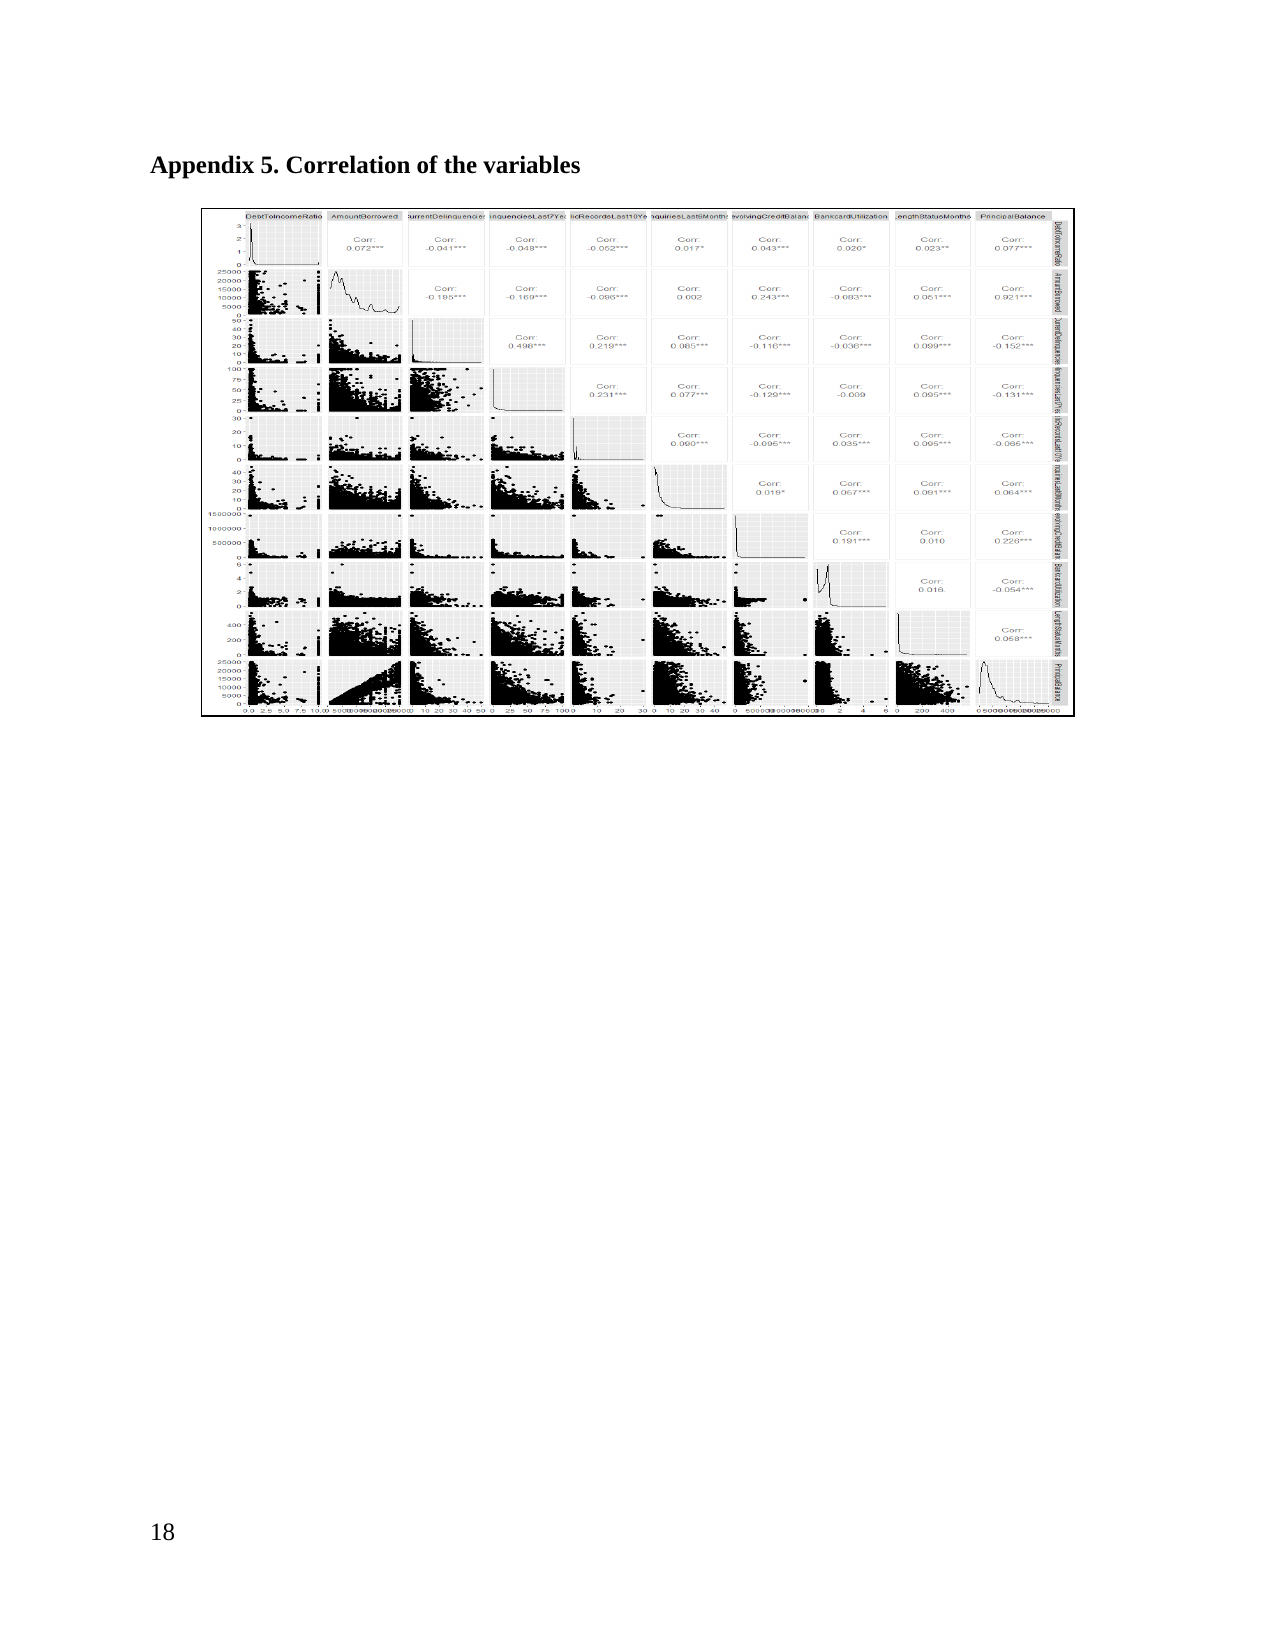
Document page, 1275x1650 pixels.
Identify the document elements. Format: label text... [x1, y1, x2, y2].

picture [202, 209, 1073, 715]
text Appendix 5. Correlation of the variables [150, 150, 1125, 179]
